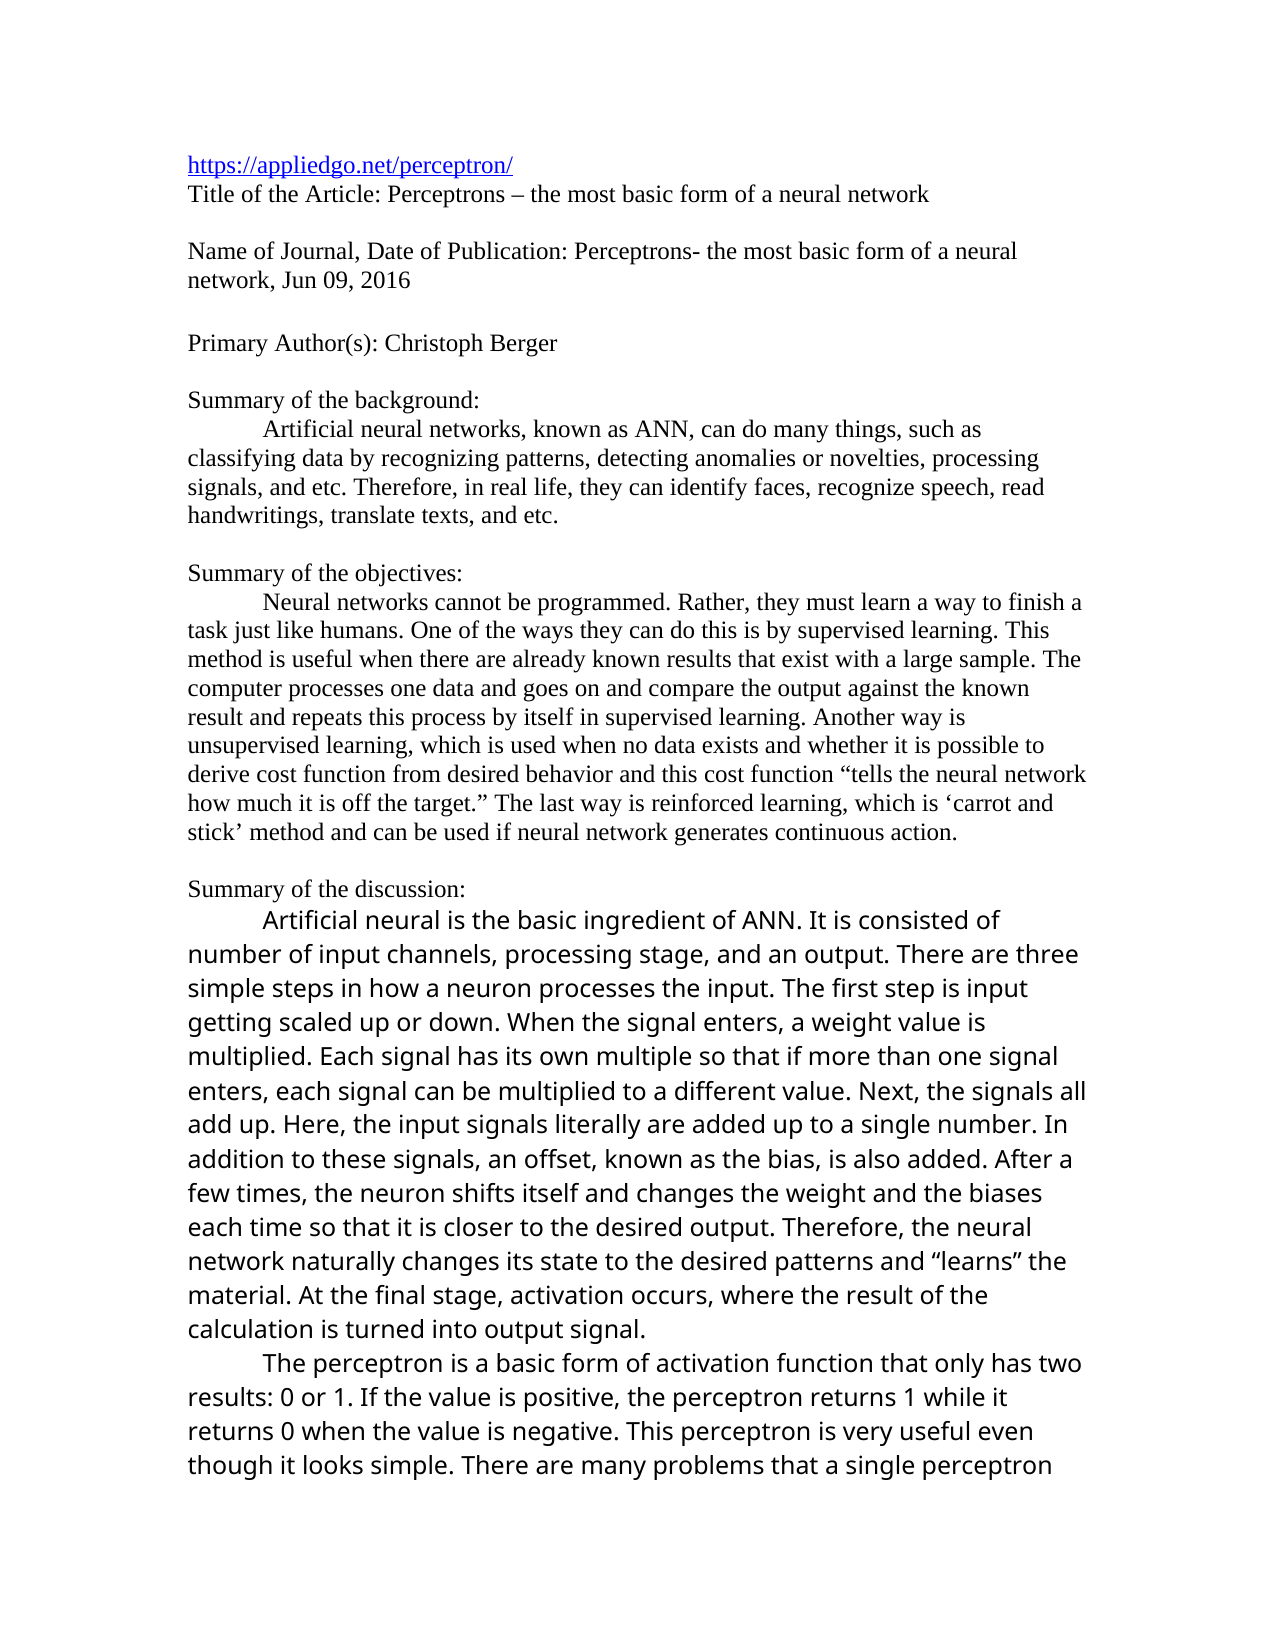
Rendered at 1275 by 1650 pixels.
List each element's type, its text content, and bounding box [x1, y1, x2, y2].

text Summary of the objectives: [187, 558, 1087, 587]
text Artificial neural is the basic ingredient of ANN. It is consisted of number of input channels, processing stage, and an output. There are three simple steps in how a neuron processes the input. The first step is input getting scaled up or down. When the signal enters, a weight value is multiplied. Each signal has its own multiple so that if more than one signal enters, each signal can be multiplied to a different value. Next, the signals all add up. Here, the input signals literally are added up to a single number. In addition to these signals, an offset, known as the bias, is also added. After a few times, the neuron shifts itself and changes the weight and the biases each time so that it is closer to the desired output. Therefore, the neural network naturally changes its state to the desired patterns and “learns” the material. At the final stage, activation occurs, where the result of the calculation is turned into output signal. [187, 903, 1087, 1346]
text Name of Journal, Date of Publication: Perceptrons- the most basic form of a neural network, Jun 09, 2016 [187, 236, 1087, 294]
text Title of the Article: Perceptrons – the most basic form of a neural network [187, 179, 1087, 207]
text Neural networks cannot be programmed. Rather, they must learn a way to finish a task just like humans. One of the ways they can do this is by supervised learning. This method is useful when there are already known results that exist with a large sample. The computer processes one data and goes on and compare the output against the known result and repeats this process by itself in supervised learning. Another way is unsupervised learning, which is used when no data exists and whether it is possible to derive cost function from desired behavior and this cost function “tells the neural network how much it is off the target.” The last way is reinforced learning, which is ‘carrot and stick’ method and can be used if neural network generates continuous action. [187, 587, 1087, 845]
text https://appliedgo.net/perceptron/ [187, 150, 1087, 179]
text Artificial neural networks, known as ANN, can do many things, such as classifying data by recognizing patterns, detecting anomalies or novelties, processing signals, and etc. Therefore, in real life, they can identify faces, recognize speech, read handwritings, translate texts, and etc. [187, 414, 1087, 529]
text Primary Author(s): Christoph Berger [187, 328, 1087, 357]
text Summary of the discussion: [187, 874, 1087, 903]
text Summary of the background: [187, 385, 1087, 414]
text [187, 1346, 1087, 1482]
